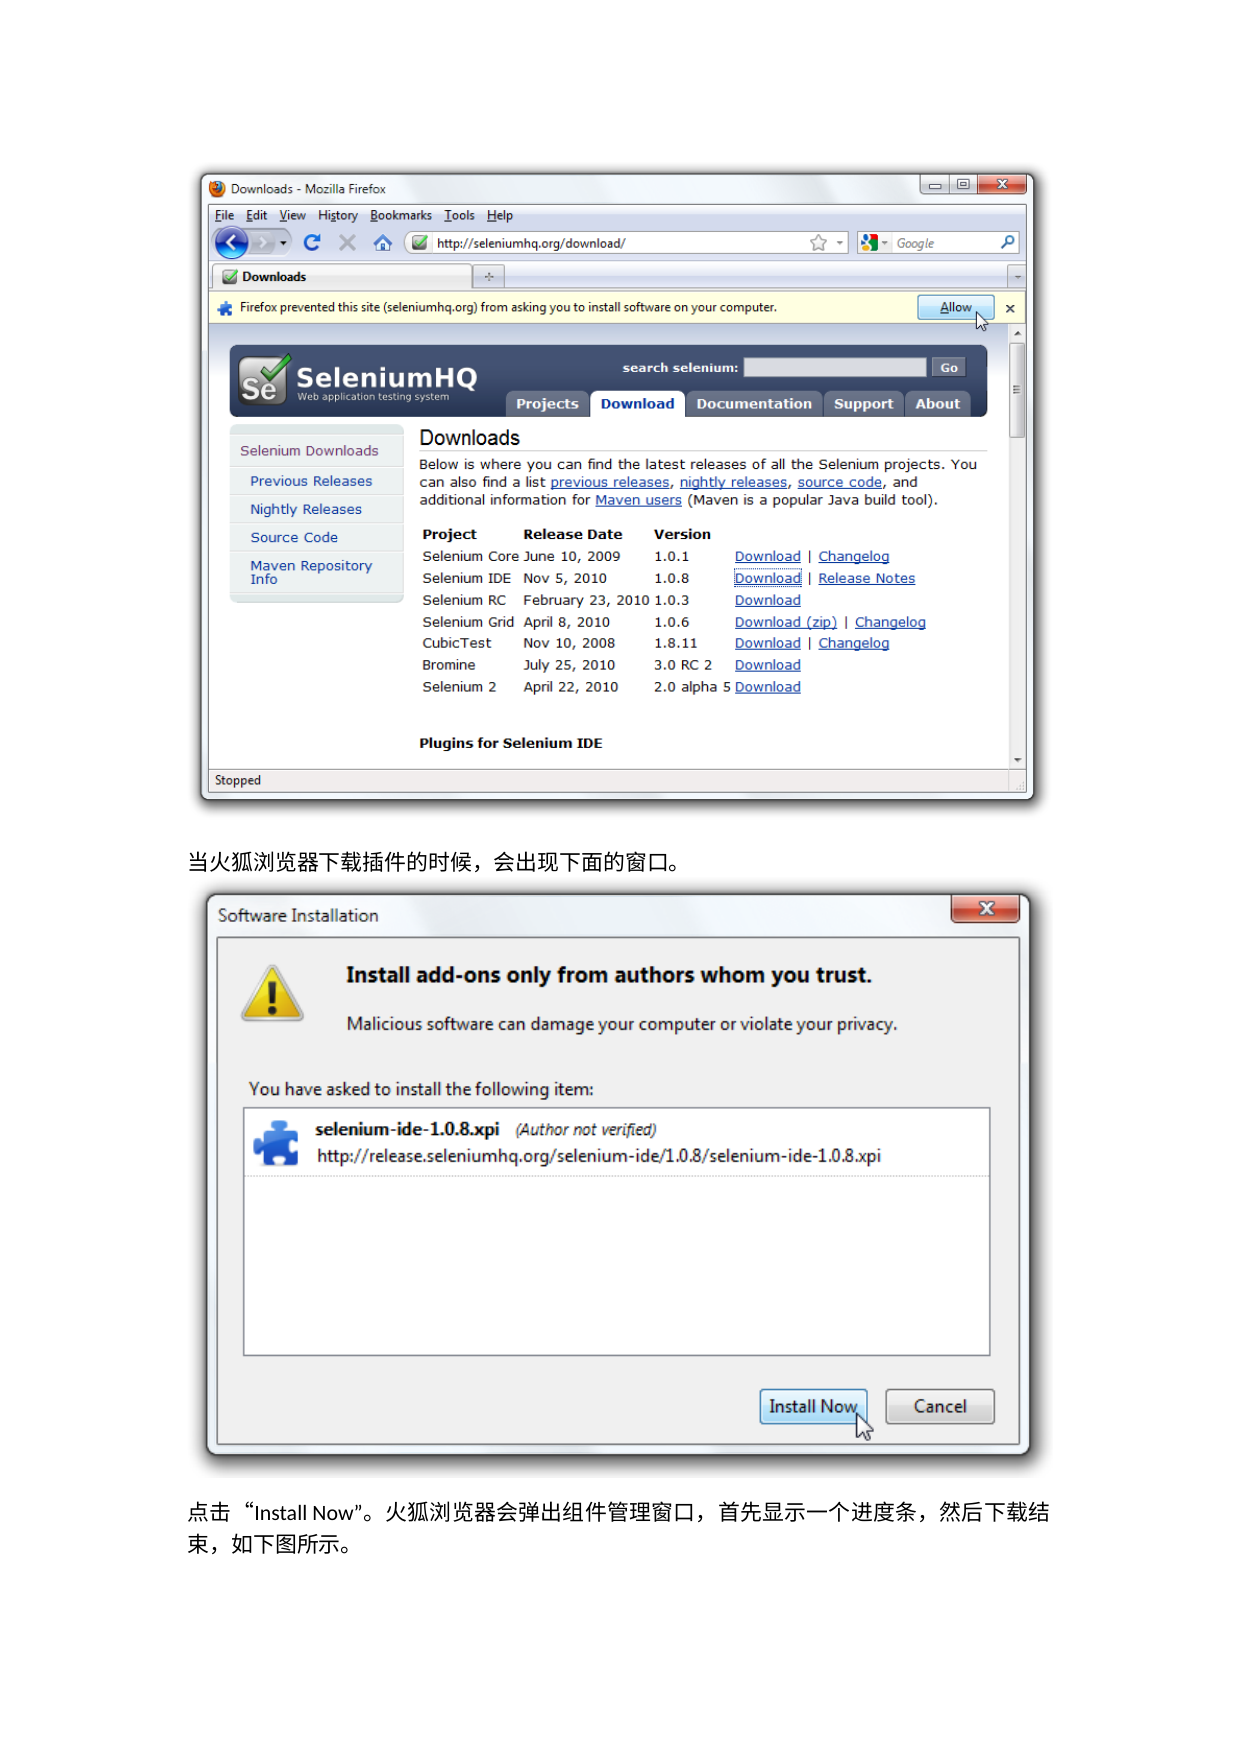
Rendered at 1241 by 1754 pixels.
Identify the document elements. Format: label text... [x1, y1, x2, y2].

picture [187, 162, 1053, 820]
text 点击“Install Now”。火狐浏览器会弹出组件管理窗口，首先显示一个进度条，然后下载结束，如下图所示。 [187, 1494, 1053, 1559]
picture [187, 877, 1053, 1478]
text 当火狐浏览器下载插件的时候，会出现下面的窗口。 [187, 844, 1053, 877]
